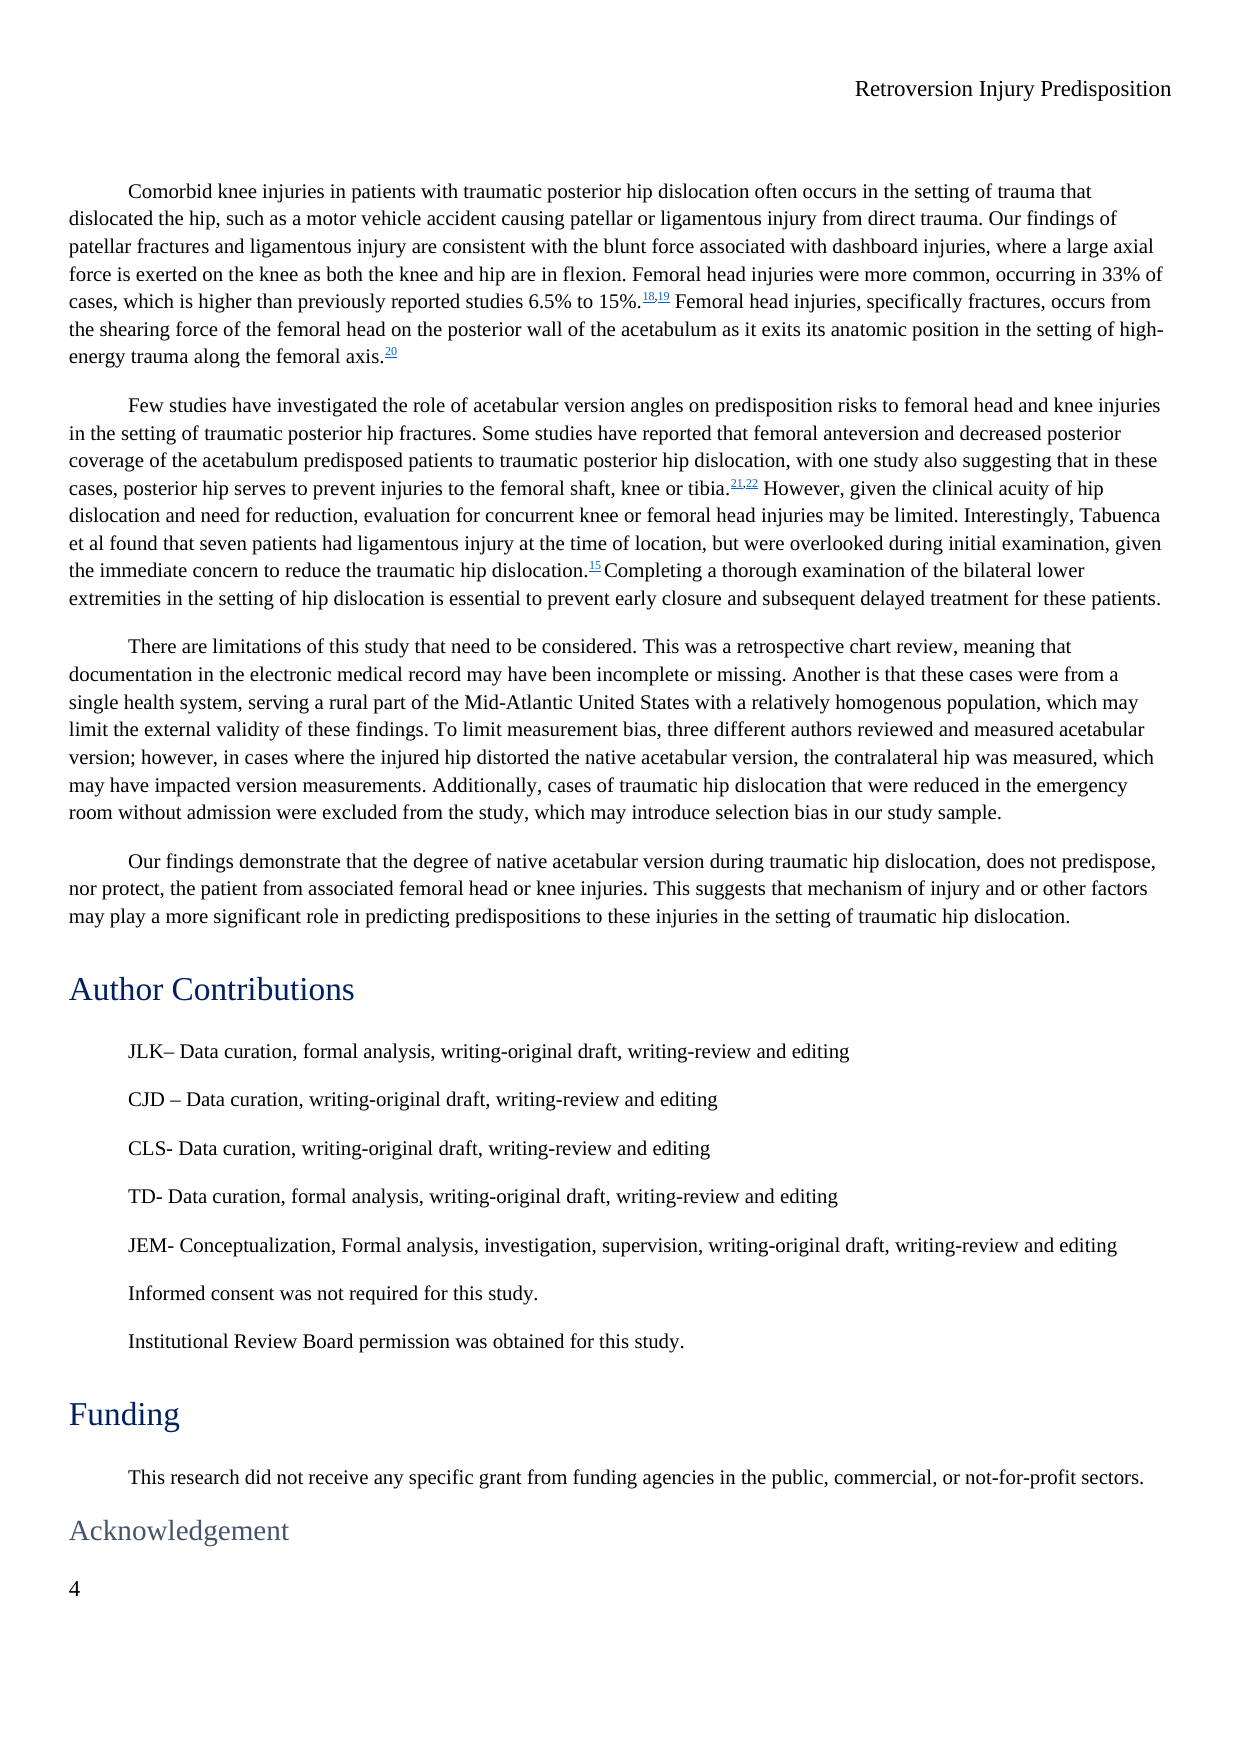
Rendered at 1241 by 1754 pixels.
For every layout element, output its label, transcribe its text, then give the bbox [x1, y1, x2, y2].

text Informed consent was not required for this study. [69, 1281, 1171, 1305]
text JLK– Data curation, formal analysis, writing-original draft, writing-review and editing [69, 1039, 1171, 1063]
text Institutional Review Board permission was obtained for this study. [69, 1329, 1171, 1353]
text TD- Data curation, formal analysis, writing-original draft, writing-review and editing [69, 1184, 1171, 1208]
text JEM- Conceptualization, Formal analysis, investigation, supervision, writing-original draft, writing-review and editing [69, 1233, 1171, 1257]
text Comorbid knee injuries in patients with traumatic posterior hip dislocation often occurs in the setting of trauma that dislocated the hip, such as a motor vehicle accident causing patellar or ligamentous injury from direct trauma. Our findings of patellar fractures and ligamentous injury are consistent with the blunt force associated with dashboard injuries, where a large axial force is exerted on the knee as both the knee and hip are in flexion. Femoral head injuries were more common, occurring in 33% of cases, which is higher than previously reported studies 6.5% to 15%.18,19 Femoral head injuries, specifically fractures, occurs from the shearing force of the femoral head on the posterior wall of the acetabulum as it exits its anatomic position in the setting of high-energy trauma along the femoral axis.20 [69, 179, 1171, 368]
text Author Contributions [69, 969, 1171, 1007]
text There are limitations of this study that need to be considered. This was a retrospective chart review, meaning that documentation in the electronic medical record may have been incomplete or missing. Another is that these cases were from a single health system, serving a rural part of the Mid-Atlantic United States with a relatively homogenous population, which may limit the external validity of these findings. To limit measurement bias, three different authors reviewed and measured acetabular version; however, in cases where the injured hip distorted the native acetabular version, the contralateral hip was measured, which may have impacted version measurements. Additionally, cases of traumatic hip dislocation that were reduced in the emergency room without admission were excluded from the study, which may introduce selection bias in our study sample. [69, 634, 1171, 824]
text Acknowledgement [69, 1513, 1171, 1547]
text Few studies have investigated the role of acetabular version angles on predisposition risks to femoral head and knee injuries in the setting of traumatic posterior hip fractures. Some studies have reported that femoral anteversion and decreased posterior coverage of the acetabulum predisposed patients to traumatic posterior hip dislocation, with one study also suggesting that in these cases, posterior hip serves to prevent injuries to the femoral shaft, knee or tibia.21,22 However, given the clinical acuity of hip dislocation and need for reduction, evaluation for concurrent knee or femoral head injuries may be limited. Interestingly, Tabuenca et al found that seven patients had ligamentous injury at the time of location, but were overlooked during initial examination, given the immediate concern to reduce the traumatic hip dislocation.15 Completing a thorough examination of the bilateral lower extremities in the setting of hip dislocation is essential to prevent early closure and subsequent delayed treatment for these patients. [69, 393, 1171, 610]
text CLS- Data curation, writing-original draft, writing-review and editing [69, 1136, 1171, 1160]
text CJD – Data curation, writing-original draft, writing-review and editing [69, 1087, 1171, 1111]
text Funding [69, 1394, 1171, 1433]
text This research did not receive any specific grant from funding agencies in the public, commercial, or not-for-profit sectors. [69, 1464, 1171, 1489]
text Our findings demonstrate that the degree of native acetabular version during traumatic hip dislocation, does not predispose, nor protect, the patient from associated femoral head or knee injuries. This suggests that mechanism of injury and or other factors may play a more significant role in predicting predispositions to these injuries in the setting of traumatic hip dislocation. [69, 848, 1171, 928]
